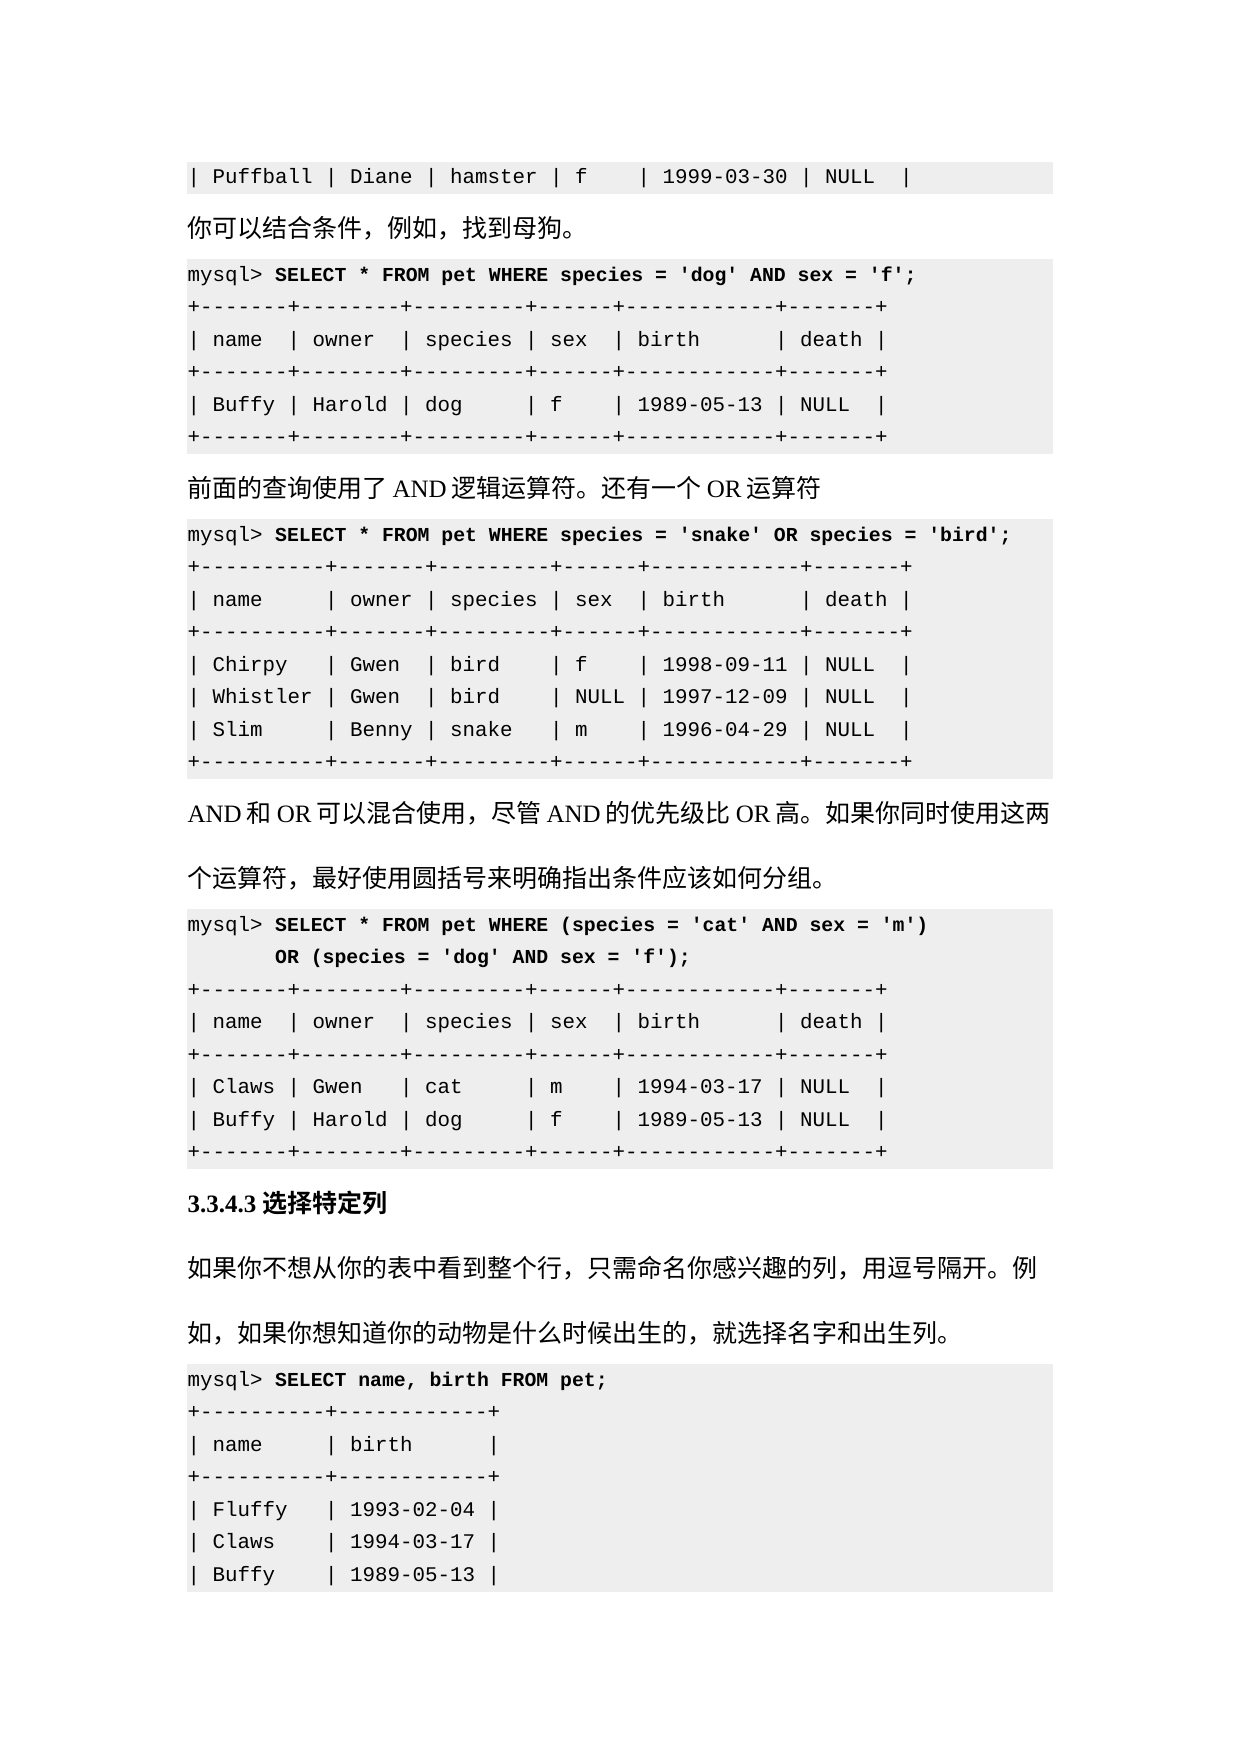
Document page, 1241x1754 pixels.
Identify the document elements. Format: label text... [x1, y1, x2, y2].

text +----------+-------+---------+------+------------+-------+ [187, 617, 1053, 649]
text +----------+-------+---------+------+------------+-------+ [187, 552, 1053, 584]
text 前面的查询使用了AND逻辑运算符。还有一个OR运算符 [187, 454, 1053, 519]
text mysql> SELECT * FROM pet WHERE (species = 'cat' AND sex = 'm') [187, 909, 1053, 942]
subtitle 3.3.4.3 选择特定列 [187, 1169, 1053, 1234]
text +-------+--------+---------+------+------------+-------+ [187, 1039, 1053, 1072]
text | Whistler | Gwen | bird | NULL | 1997-12-09 | NULL | [187, 682, 1053, 714]
text +-------+--------+---------+------+------------+-------+ [187, 422, 1053, 454]
text +----------+------------+ [187, 1462, 1053, 1494]
text | Claws | 1994-03-17 | [187, 1527, 1053, 1559]
text | Fluffy | 1993-02-04 | [187, 1494, 1053, 1527]
text +-------+--------+---------+------+------------+-------+ [187, 357, 1053, 389]
text | Buffy | Harold | dog | f | 1989-05-13 | NULL | [187, 389, 1053, 422]
text mysql> SELECT * FROM pet WHERE species = 'dog' AND sex = 'f'; [187, 259, 1053, 292]
text 如果你不想从你的表中看到整个行，只需命名你感兴趣的列，用逗号隔开。例如，如果你想知道你的动物是什么时候出生的，就选择名字和出生列。 [187, 1234, 1053, 1364]
text +-------+--------+---------+------+------------+-------+ [187, 1137, 1053, 1169]
text | name | owner | species | sex | birth | death | [187, 324, 1053, 357]
text | Chirpy | Gwen | bird | f | 1998-09-11 | NULL | [187, 649, 1053, 682]
text | Puffball | Diane | hamster | f | 1999-03-30 | NULL | [187, 162, 1053, 194]
text | name | owner | species | sex | birth | death | [187, 584, 1053, 617]
text mysql> SELECT * FROM pet WHERE species = 'snake' OR species = 'bird'; [187, 519, 1053, 552]
text +-------+--------+---------+------+------------+-------+ [187, 974, 1053, 1007]
text | Buffy | 1989-05-13 | [187, 1559, 1053, 1592]
text 你可以结合条件，例如，找到母狗。 [187, 194, 1053, 259]
text | name | owner | species | sex | birth | death | [187, 1007, 1053, 1039]
text AND和OR可以混合使用，尽管AND的优先级比OR高。如果你同时使用这两个运算符，最好使用圆括号来明确指出条件应该如何分组。 [187, 779, 1053, 909]
text | Claws | Gwen | cat | m | 1994-03-17 | NULL | [187, 1072, 1053, 1104]
text OR (species = 'dog' AND sex = 'f'); [187, 942, 1053, 974]
text | name | birth | [187, 1429, 1053, 1462]
text +-------+--------+---------+------+------------+-------+ [187, 292, 1053, 324]
text | Slim | Benny | snake | m | 1996-04-29 | NULL | [187, 714, 1053, 747]
text +----------+------------+ [187, 1397, 1053, 1429]
text | Buffy | Harold | dog | f | 1989-05-13 | NULL | [187, 1104, 1053, 1137]
text mysql> SELECT name, birth FROM pet; [187, 1364, 1053, 1397]
text +----------+-------+---------+------+------------+-------+ [187, 747, 1053, 779]
